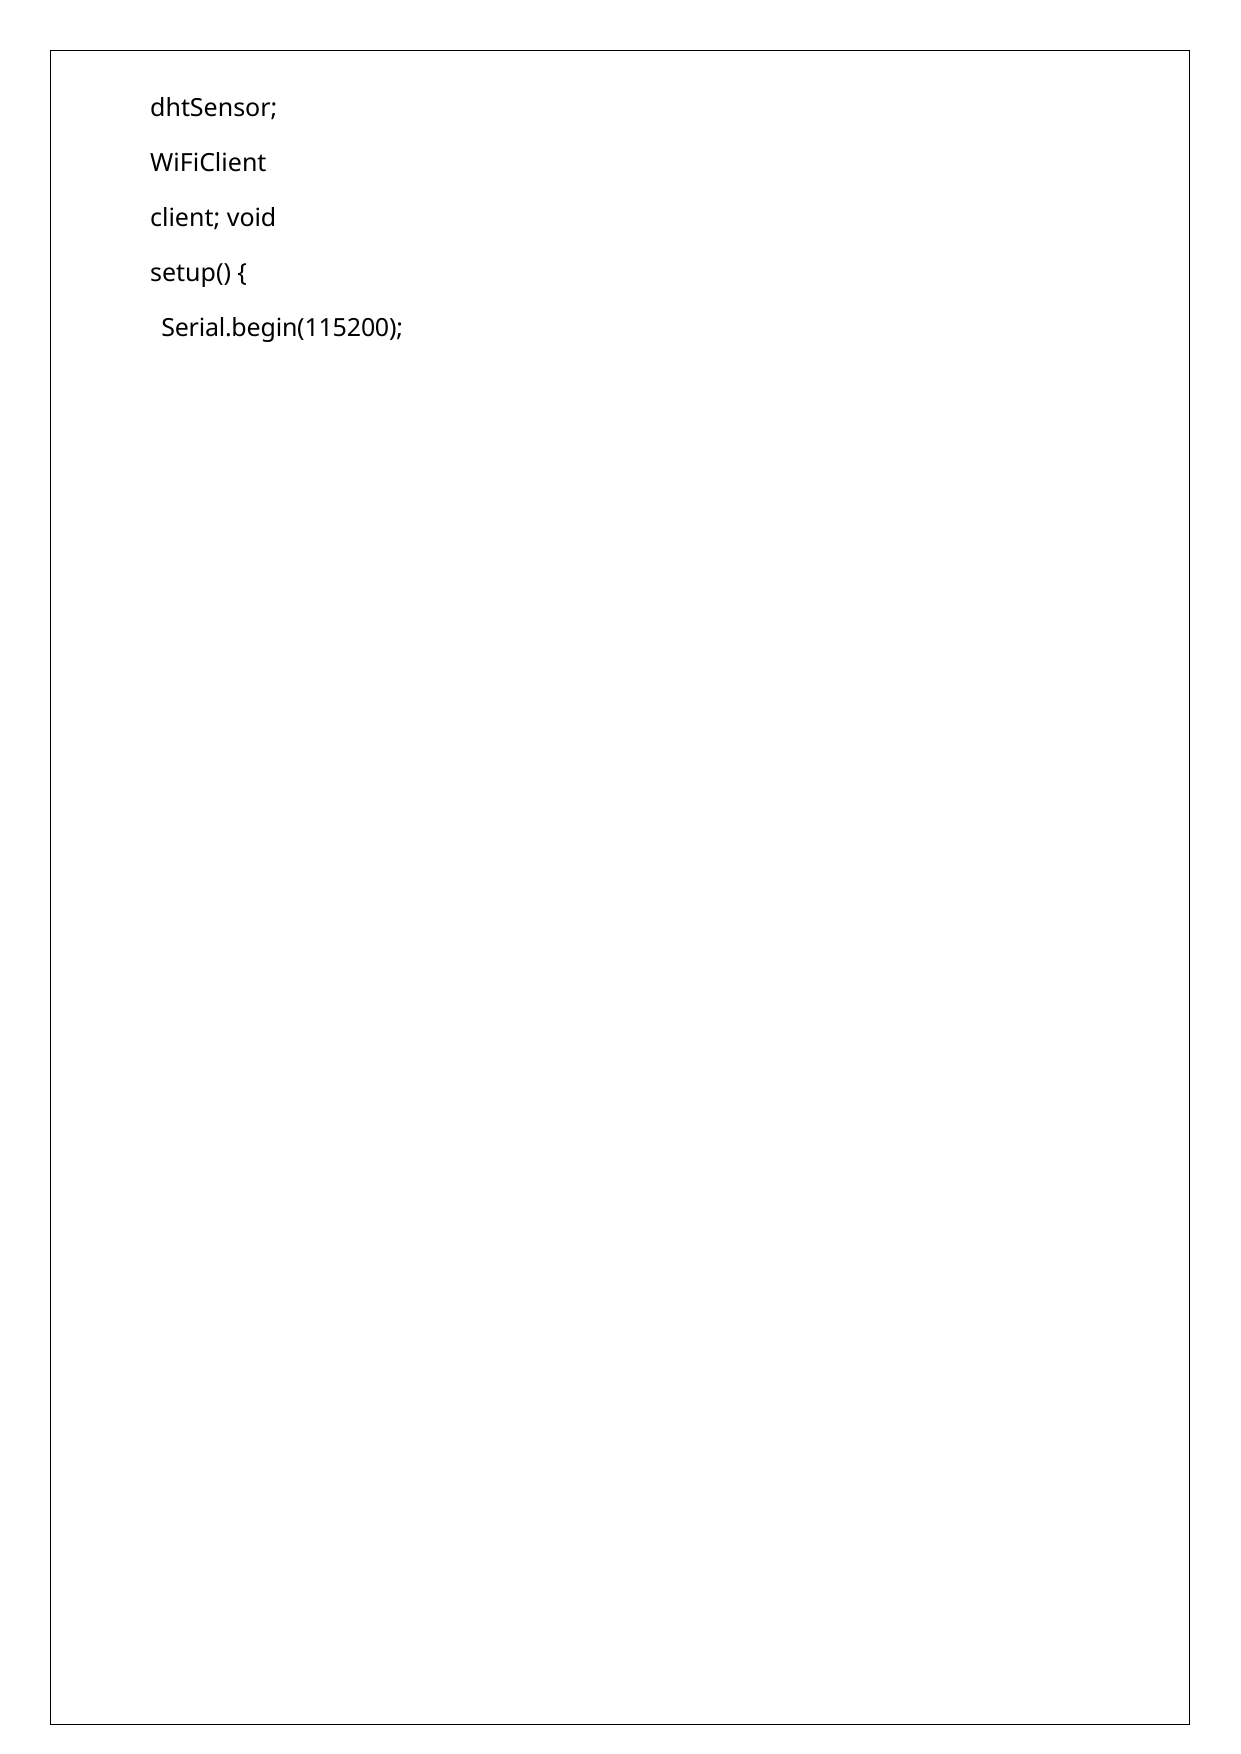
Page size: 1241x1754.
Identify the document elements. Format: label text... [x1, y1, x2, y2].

text WiFiClient client; void setup() { [150, 145, 320, 289]
text Serial.begin(115200); [161, 309, 1184, 344]
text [150, 89, 655, 124]
